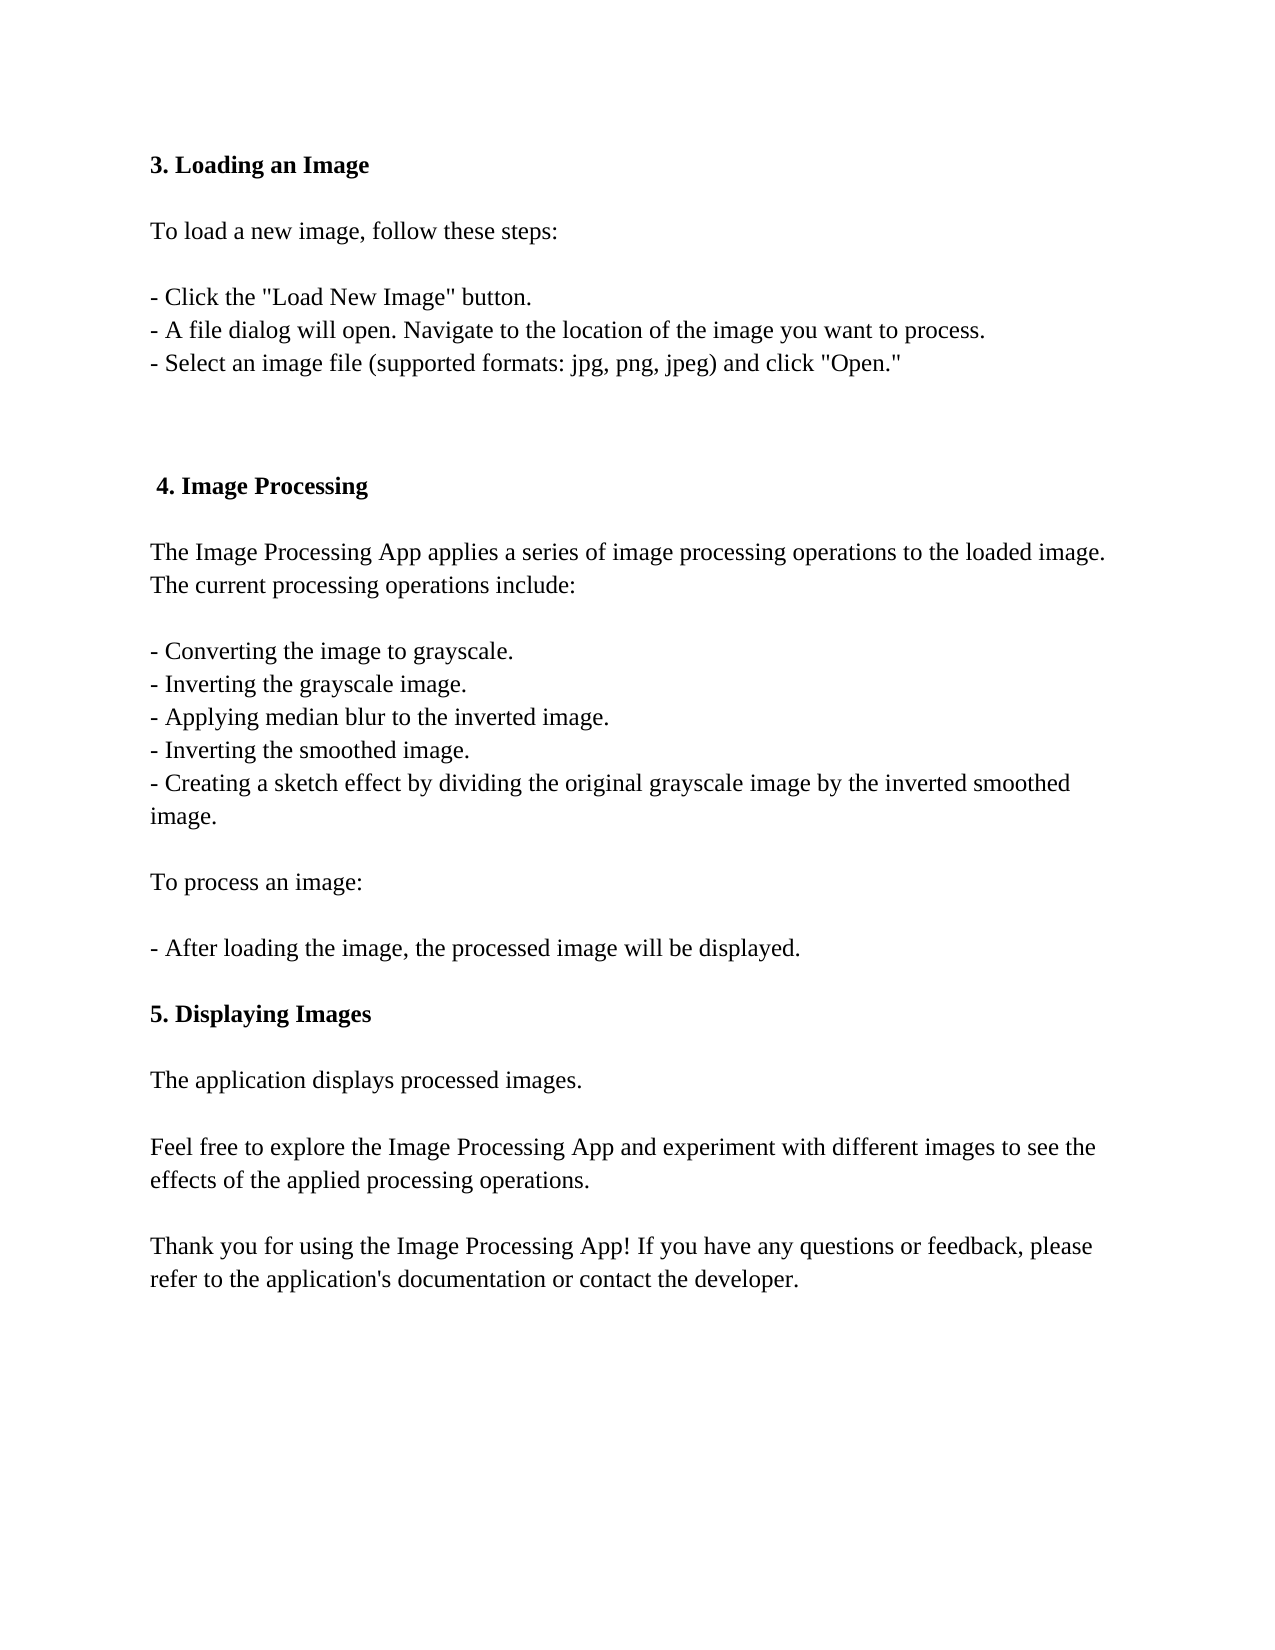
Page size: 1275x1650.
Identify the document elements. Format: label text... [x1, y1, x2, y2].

text The application displays processed images. [150, 1066, 1125, 1094]
text - Inverting the smoothed image. [150, 735, 1125, 764]
text - Converting the image to grayscale. [150, 636, 1125, 665]
text Feel free to explore the Image Processing App and experiment with different images to see the effects of the applied processing operations. [150, 1132, 1125, 1193]
text 3. Loading an Image [150, 150, 1125, 179]
text The Image Processing App applies a series of image processing operations to the loaded image. The current processing operations include: [150, 537, 1125, 599]
text - Applying median blur to the inverted image. [150, 702, 1125, 731]
text - Select an image file (supported formats: jpg, png, jpeg) and click "Open." [150, 348, 1125, 377]
text To process an image: [150, 867, 1125, 896]
text 4. Image Processing [150, 471, 1125, 500]
text - Creating a sketch effect by dividing the original grayscale image by the inverted smoothed image. [150, 768, 1125, 830]
text - A file dialog will open. Navigate to the location of the image you want to process. [150, 315, 1125, 344]
text To load a new image, follow these steps: [150, 216, 1125, 245]
text 5. Displaying Images [150, 999, 1125, 1028]
text - Inverting the grayscale image. [150, 669, 1125, 698]
text Thank you for using the Image Processing App! If you have any questions or feedback, please refer to the application's documentation or contact the developer. [150, 1231, 1125, 1292]
text - Click the "Load New Image" button. [150, 282, 1125, 311]
text - After loading the image, the processed image will be displayed. [150, 933, 1125, 962]
